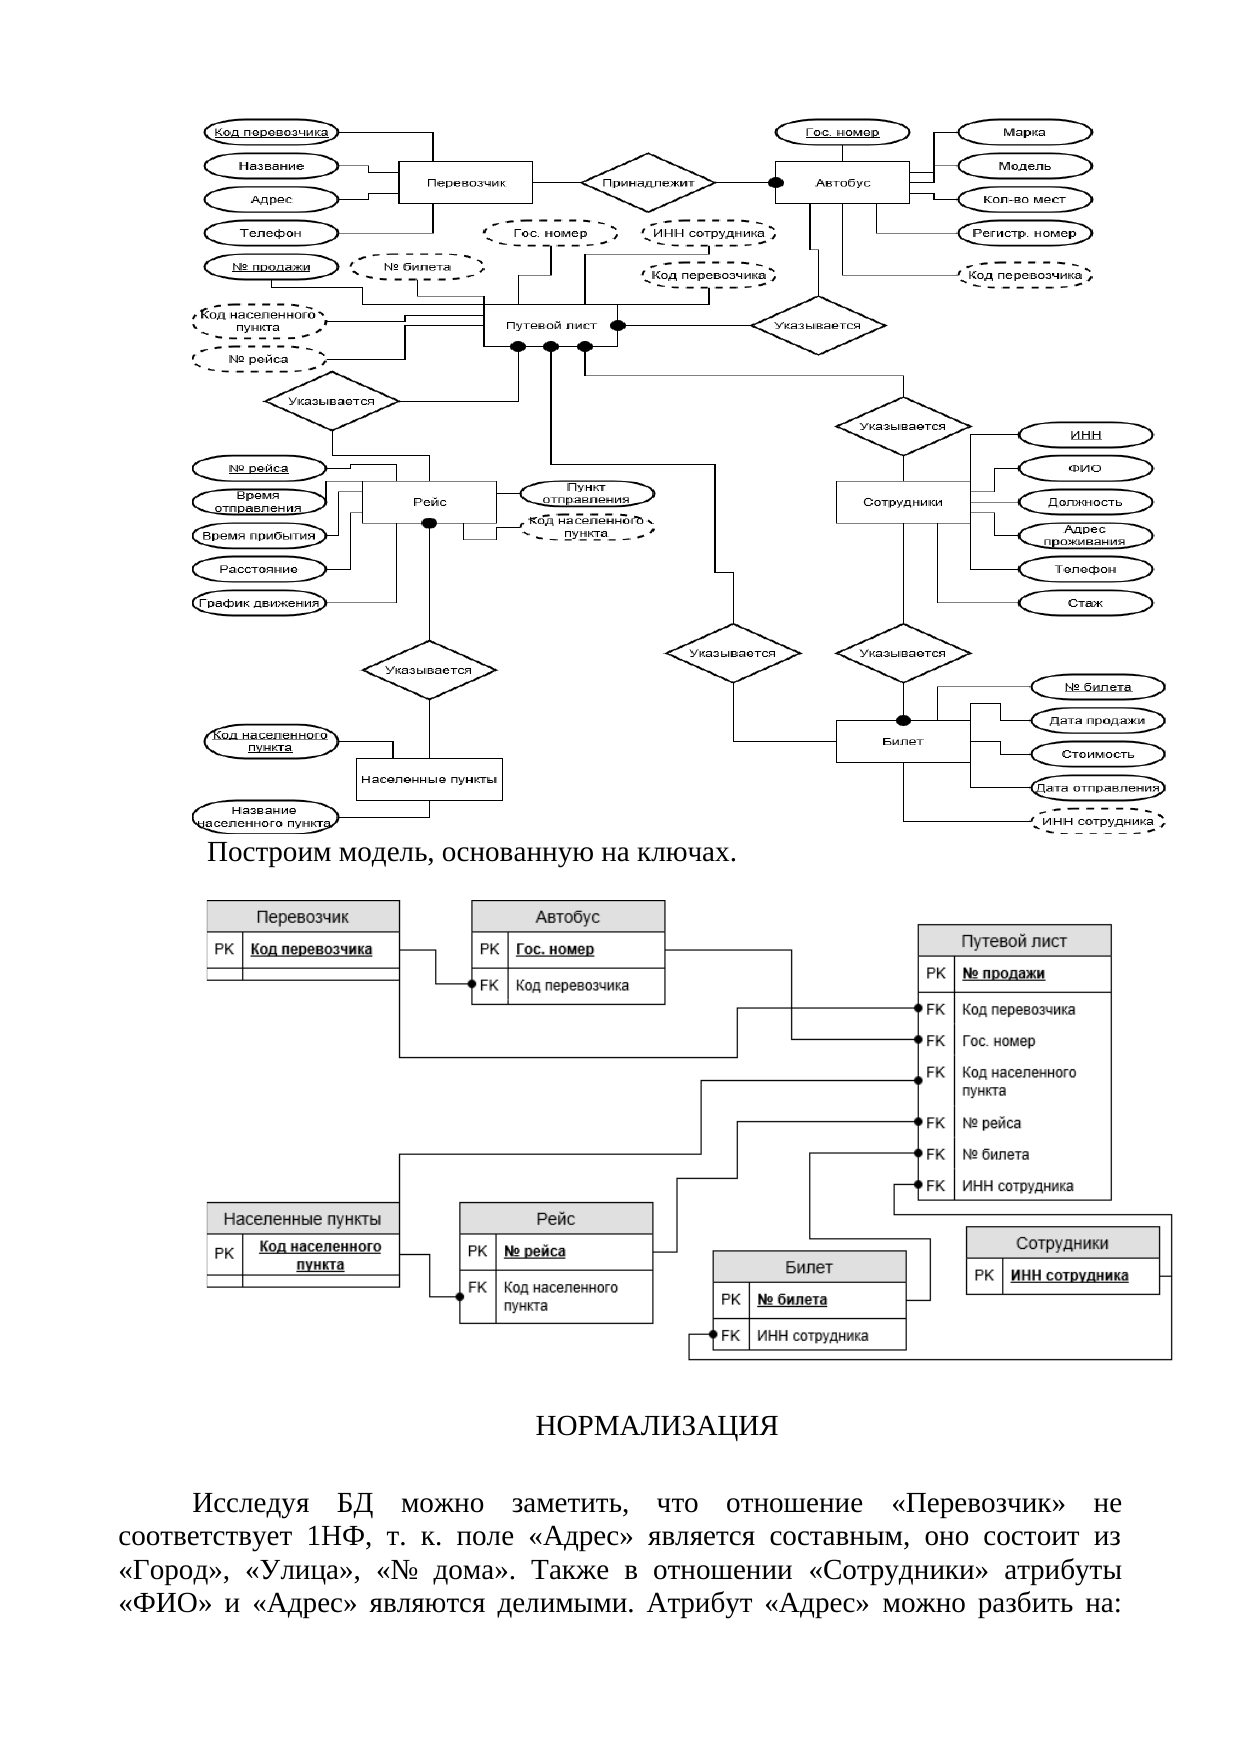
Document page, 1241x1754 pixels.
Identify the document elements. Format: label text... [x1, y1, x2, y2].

picture [206, 900, 1182, 1370]
list Построим модель, основанную на ключах. [118, 834, 1122, 867]
text Нормализация [118, 1408, 1122, 1441]
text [118, 1485, 1122, 1619]
picture [192, 118, 1166, 834]
